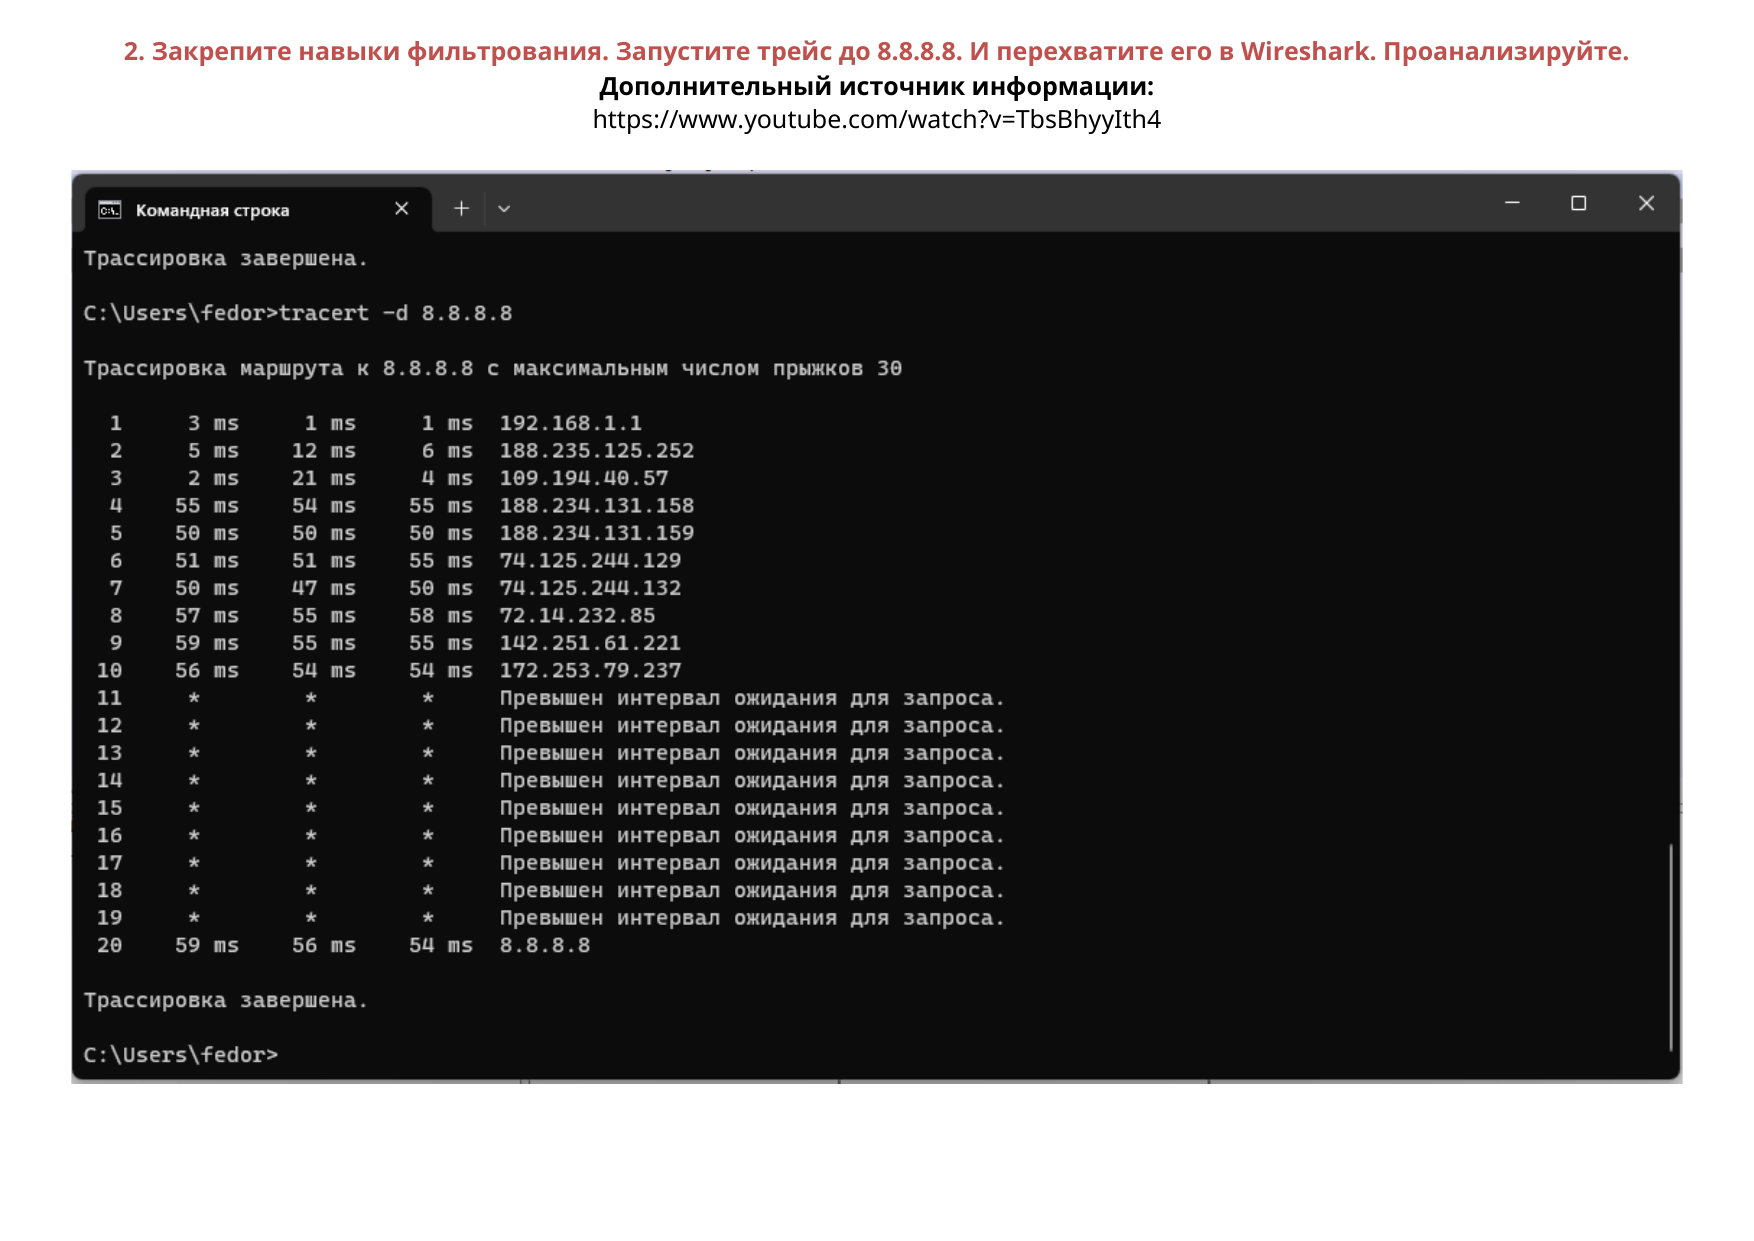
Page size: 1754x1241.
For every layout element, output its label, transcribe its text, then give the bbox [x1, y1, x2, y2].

text Дополнительный источник информации: [0, 68, 1754, 102]
text 2. Закрепите навыки фильтрования. Запустите трейс до 8.8.8.8. И перехватите его в Wireshark. Проанализируйте. [0, 34, 1754, 68]
picture [71, 170, 1683, 1084]
text https://www.youtube.com/watch?v=TbsBhyyIth4 [0, 102, 1754, 136]
